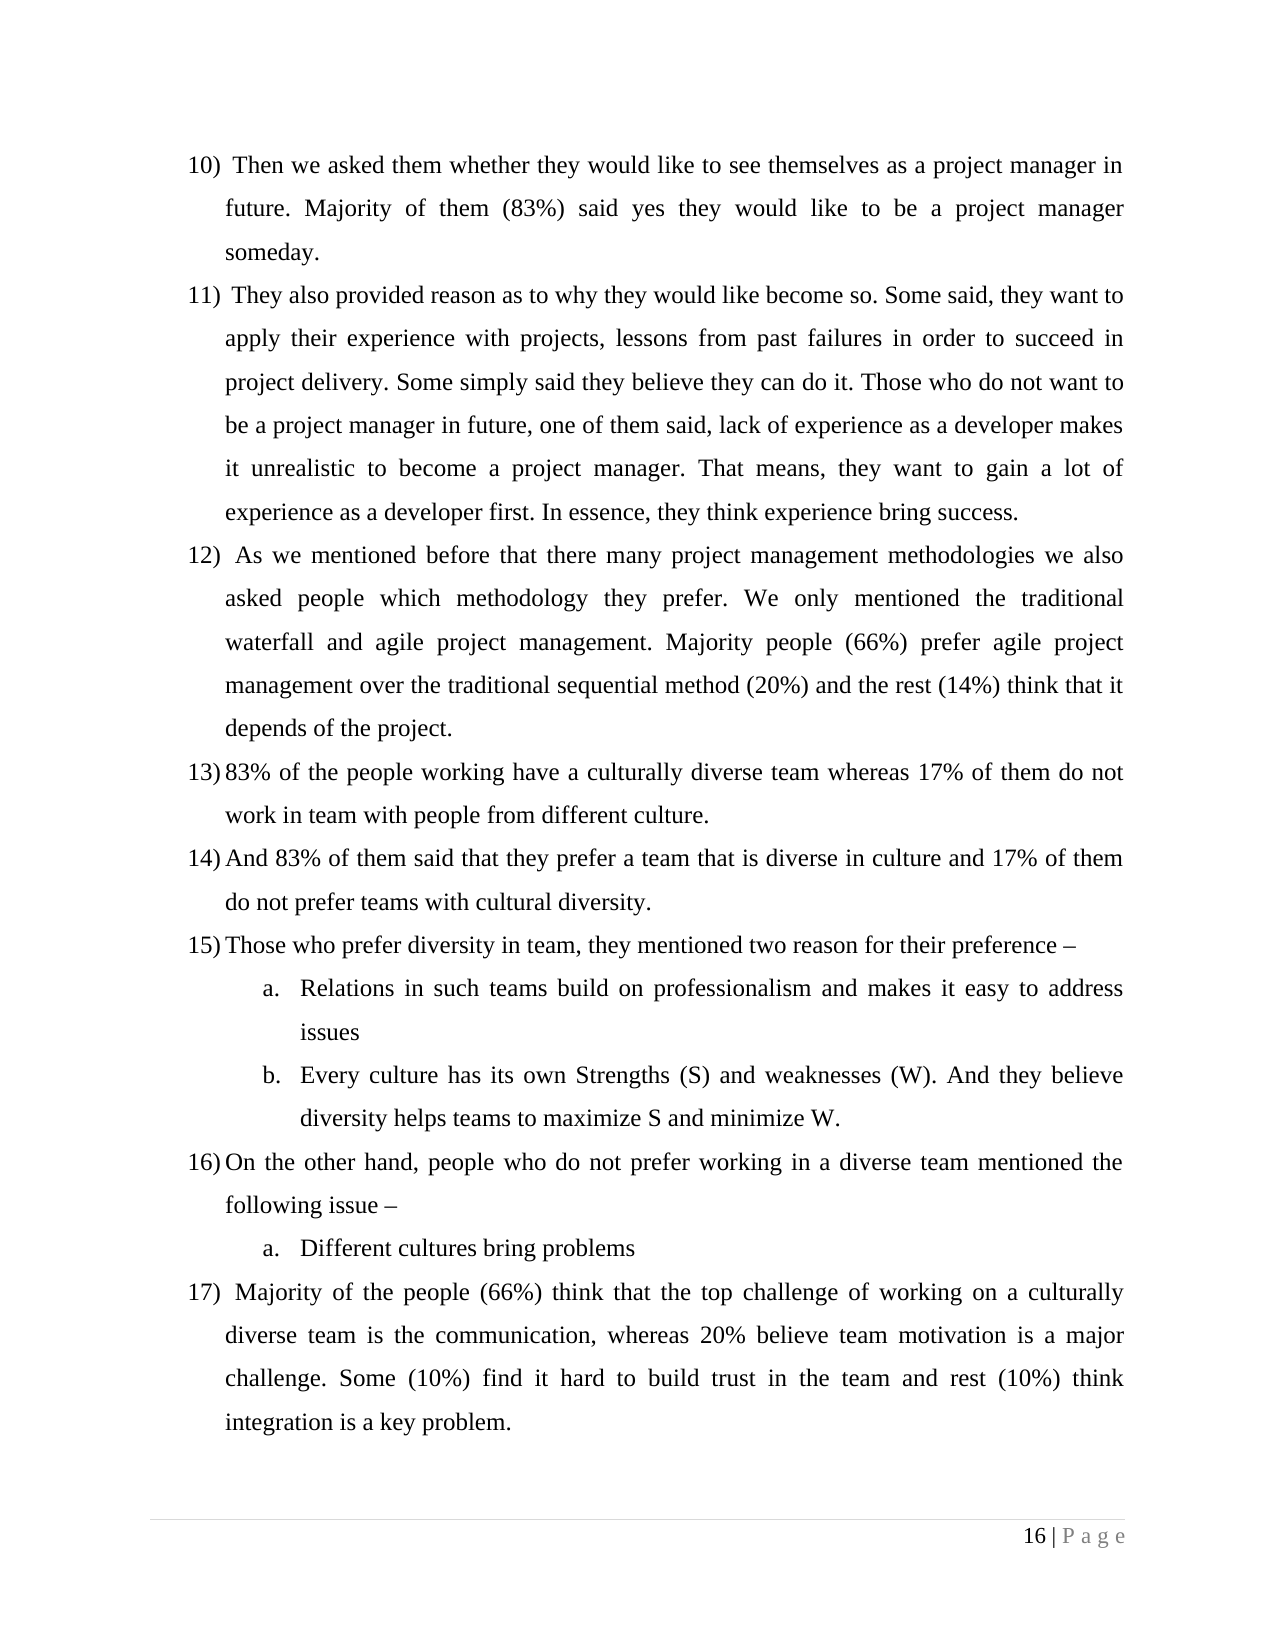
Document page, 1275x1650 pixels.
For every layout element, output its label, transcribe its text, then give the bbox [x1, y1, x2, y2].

list Majority of the people (66%) think that the top challenge of working on a culturally diverse team is the communication, whereas 20% believe team motivation is a major challenge. Some (10%) find it hard to build trust in the team and rest (10%) think integration is a key problem. [187, 1277, 1125, 1435]
list And 83% of them said that they prefer a team that is diverse in culture and 17% of them do not prefer teams with cultural diversity. [187, 843, 1125, 915]
list Then we asked them whether they would like to see themselves as a project manager in future. Majority of them (83%) said yes they would like to be a project manager someday. [187, 150, 1125, 265]
list Relations in such teams build on professionalism and makes it easy to address issues [262, 973, 1125, 1045]
list Every culture has its own Strengths (S) and weaknesses (W). And they believe diversity helps teams to maximize S and minimize W. [262, 1060, 1125, 1132]
list Those who prefer diversity in team, they mentioned two reason for their preference – [187, 930, 1125, 959]
list Different cultures bring problems [262, 1233, 1125, 1262]
list On the other hand, people who do not prefer working in a diverse team mentioned the following issue – [187, 1147, 1125, 1219]
list 83% of the people working have a culturally diverse team whereas 17% of them do not work in team with people from different culture. [187, 757, 1125, 829]
list As we mentioned before that there many project management methodologies we also asked people which methodology they prefer. We only mentioned the traditional waterfall and agile project management. Majority people (66%) prefer agile project management over the traditional sequential method (20%) and the rest (14%) think that it depends of the project. [187, 540, 1125, 742]
list They also provided reason as to why they would like become so. Some said, they want to apply their experience with projects, lessons from past failures in order to succeed in project delivery. Some simply said they believe they can do it. Those who do not want to be a project manager in future, one of them said, lack of experience as a developer makes it unrealistic to become a project manager. That means, they want to gain a lot of experience as a developer first. In essence, they think experience bring success. [187, 280, 1125, 525]
